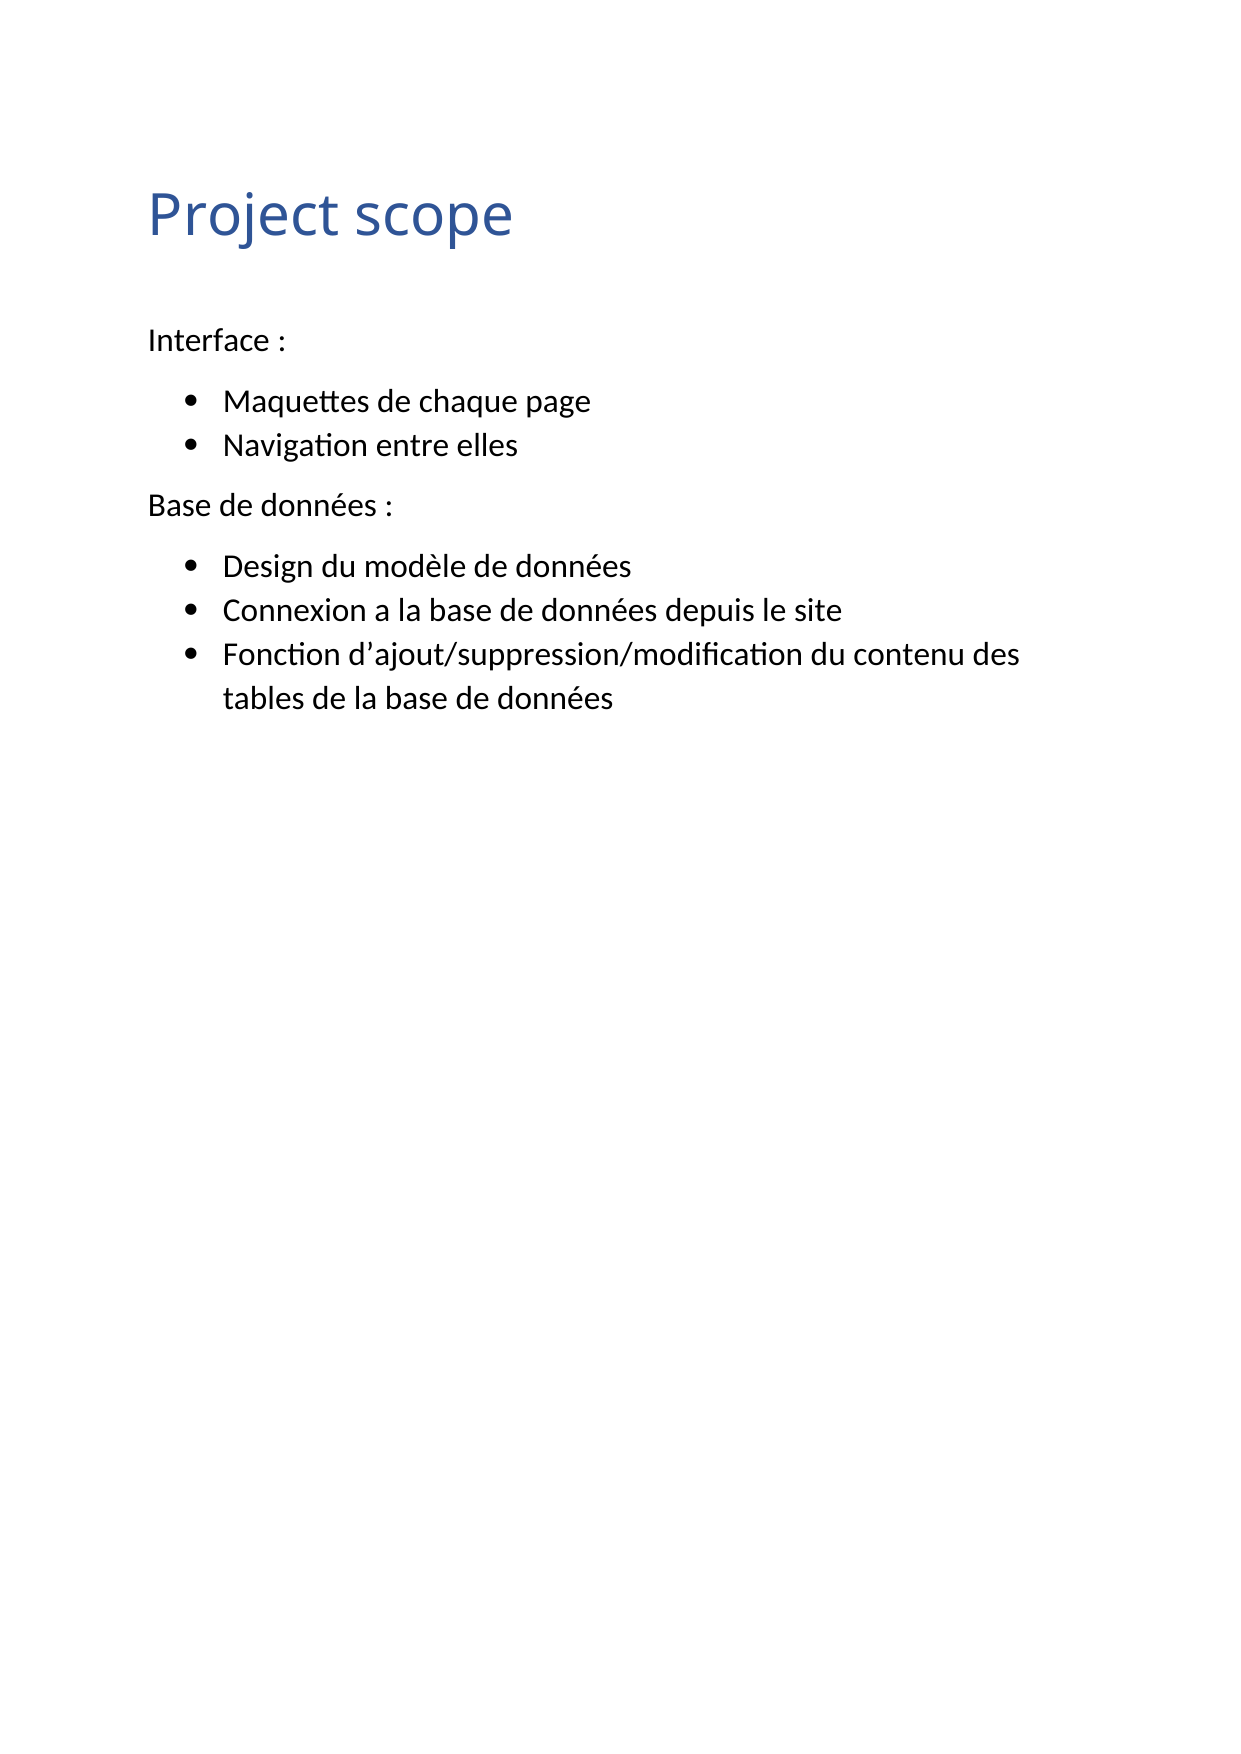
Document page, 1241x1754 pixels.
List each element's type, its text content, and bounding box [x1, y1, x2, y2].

list Maquettes de chaque page [185, 380, 1093, 420]
subtitle Project scope [148, 173, 1093, 252]
list Fonction d’ajout/suppression/modification du contenu des tables de la base de données [185, 633, 1093, 717]
list Design du modèle de données [185, 545, 1093, 586]
text Base de données : [148, 484, 1093, 525]
text Interface : [148, 319, 1093, 360]
list Connexion a la base de données depuis le site [185, 589, 1093, 629]
list Navigation entre elles [185, 424, 1093, 464]
